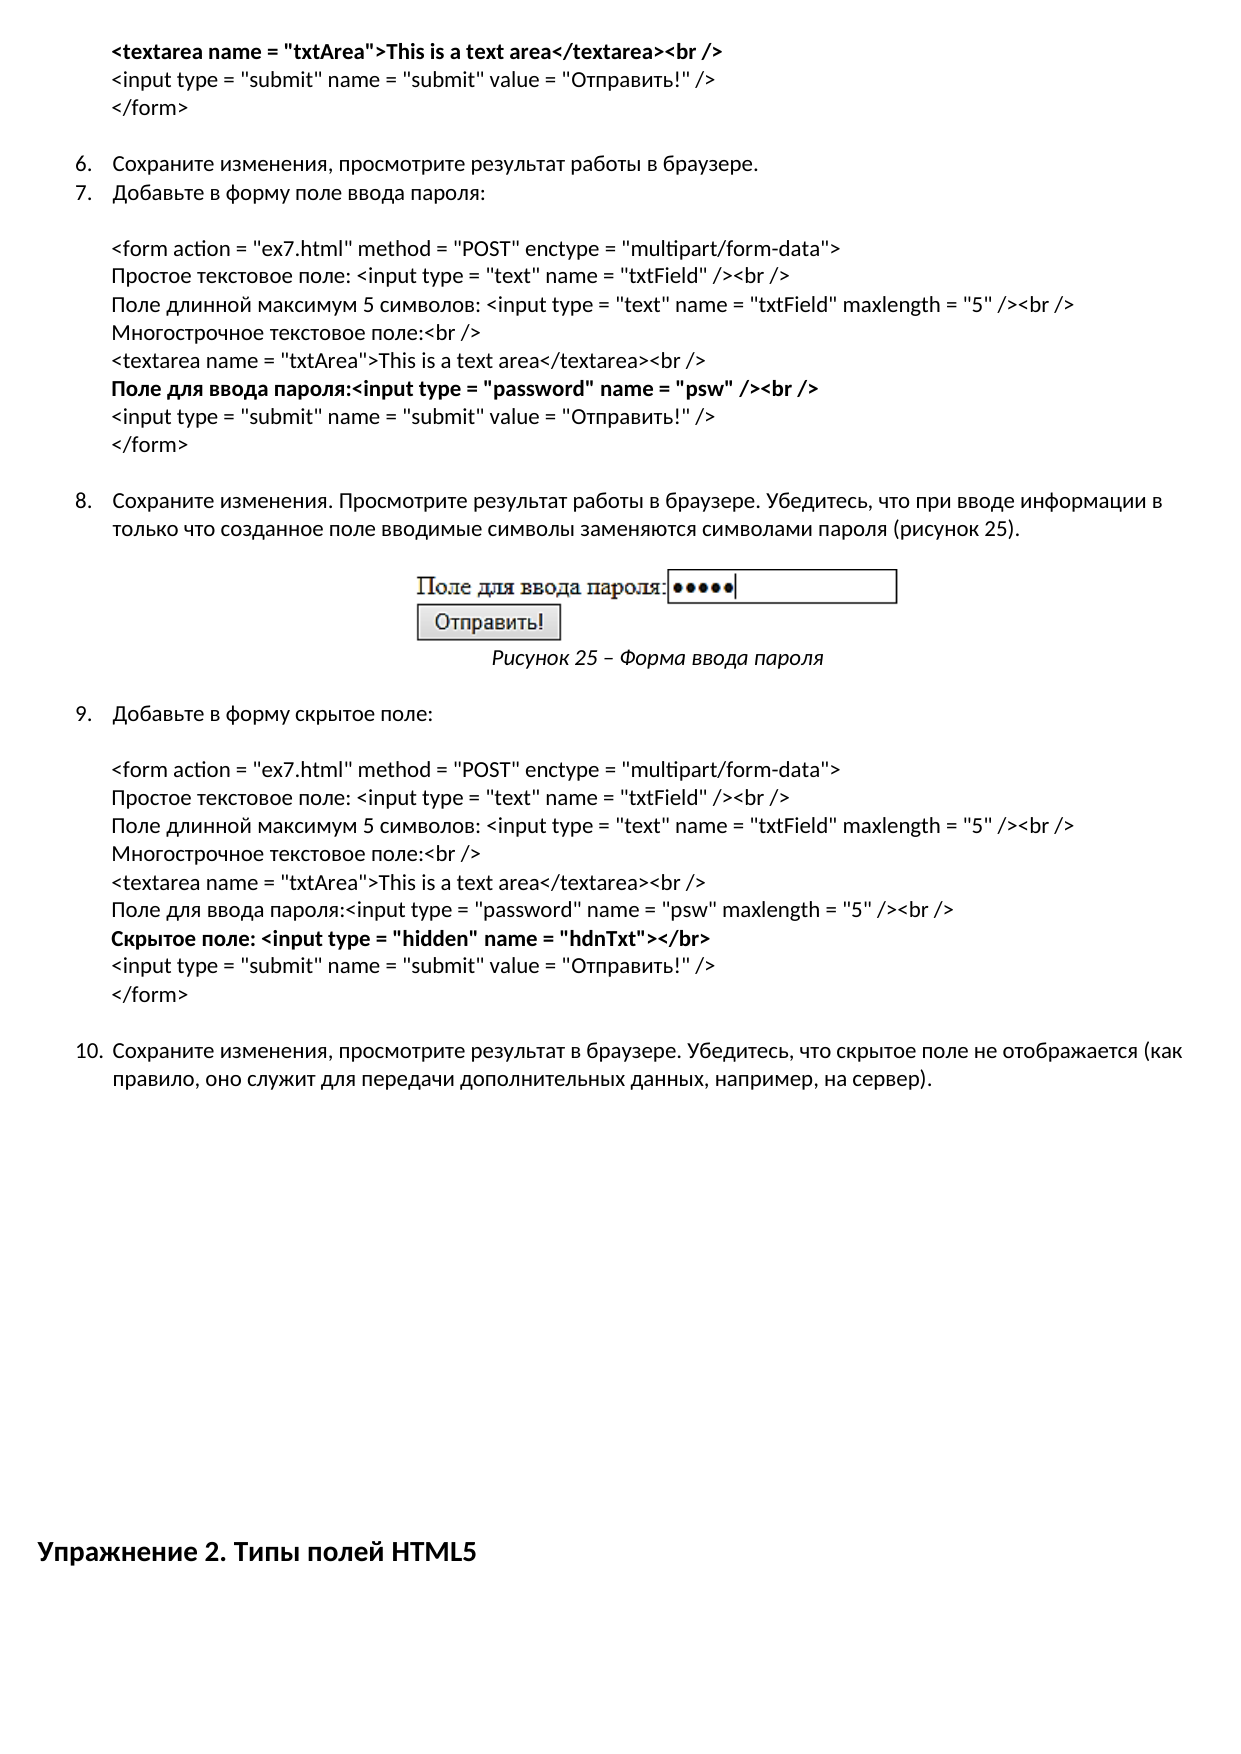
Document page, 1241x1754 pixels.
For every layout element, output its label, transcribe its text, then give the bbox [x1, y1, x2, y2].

text <input type = "submit" name = "submit" value = "Отправить!" /> [37, 952, 1203, 980]
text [37, 234, 1203, 262]
text <textarea name = "txtArea">This is a text area</textarea><br /> [37, 37, 1203, 66]
text Многострочное текстовое поле:<br /> [37, 839, 1203, 868]
text Простое текстовое поле: <input type = "text" name = "txtField" /><br /> [37, 783, 1203, 812]
text Простое текстовое поле: <input type = "text" name = "txtField" /><br /> [37, 262, 1203, 290]
text Поле длинной максимум 5 символов: <input type = "text" name = "txtField" maxlength = "5" /><br /> [37, 290, 1203, 318]
text Скрытое поле: <input type = "hidden" name = "hdnTxt"></br> [37, 924, 1203, 952]
text </form> [37, 93, 1203, 122]
text <textarea name = "txtArea">This is a text area</textarea><br /> [37, 868, 1203, 896]
text Поле длинной максимум 5 символов: <input type = "text" name = "txtField" maxlength = "5" /><br /> [37, 812, 1203, 839]
list Добавьте в форму скрытое поле: [75, 699, 1203, 727]
text <textarea name = "txtArea">This is a text area</textarea><br /> [37, 346, 1203, 374]
text </form> [37, 430, 1203, 458]
list Сохраните изменения. Просмотрите результат работы в браузере. Убедитесь, что при вводе информации в только что созданное поле вводимые символы заменяются символами пароля (рисунок 25). [75, 486, 1203, 542]
text Поле для ввода пароля:<input type = "password" name = "psw" /><br /> [37, 374, 1203, 402]
list Сохраните изменения, просмотрите результат в браузере. Убедитесь, что скрытое поле не отображается (как правило, оно служит для передачи дополнительных данных, например, на сервер). [75, 1036, 1203, 1092]
list Добавьте в форму поле ввода пароля: [75, 178, 1203, 206]
text Многострочное текстовое поле:<br /> [37, 318, 1203, 346]
text <input type = "submit" name = "submit" value = "Отправить!" /> [37, 402, 1203, 430]
list Сохраните изменения, просмотрите результат работы в браузере. [75, 149, 1203, 178]
list Рисунок 25 – Форма ввода пароля [112, 643, 1203, 671]
picture [408, 569, 907, 644]
text <form action = "ex7.html" method = "POST" enctype = "multipart/form-data"> [37, 756, 1203, 783]
text Поле для ввода пароля:<input type = "password" name = "psw" maxlength = "5" /><br /> [37, 896, 1203, 924]
text </form> [37, 980, 1203, 1008]
subtitle Упражнение 2. Типы полей HTML5 [37, 1533, 1203, 1568]
text <input type = "submit" name = "submit" value = "Отправить!" /> [37, 66, 1203, 93]
